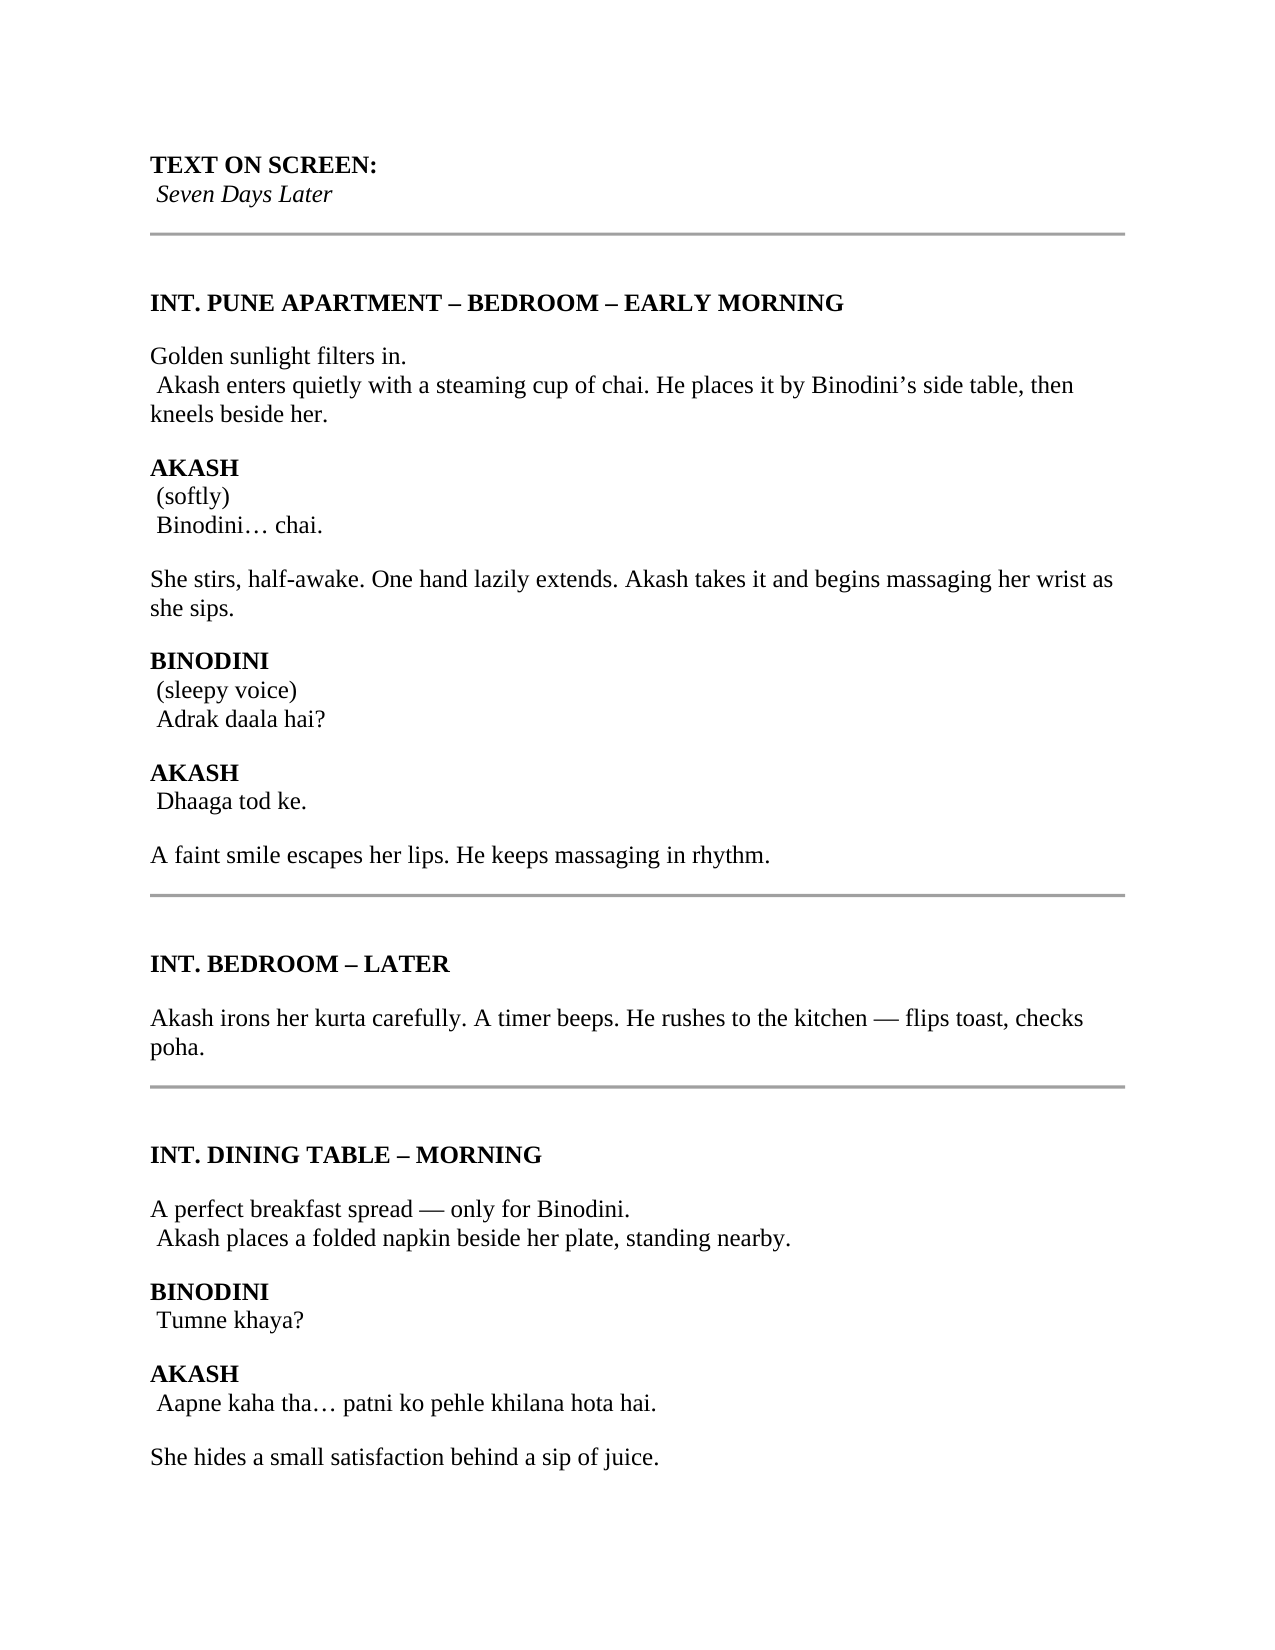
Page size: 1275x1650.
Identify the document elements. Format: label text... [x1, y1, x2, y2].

text Golden sunlight filters in. Akash enters quietly with a steaming cup of chai. He places it by Binodini’s side table, then kneels beside her. [150, 341, 1125, 428]
text Akash irons her kurta carefully. A timer beeps. He rushes to the kitchen — flips toast, checks poha. [150, 1003, 1125, 1060]
text TEXT ON SCREEN: Seven Days Later [150, 150, 1125, 207]
text She stirs, half-awake. One hand lazily extends. Akash takes it and begins massaging her wrist as she sips. [150, 564, 1125, 621]
text She hides a small satisfaction behind a sip of juice. [150, 1442, 1125, 1471]
text BINODINI (sleepy voice) Adrak daala hai? [150, 646, 1125, 733]
text AKASH Dhaaga tod ke. [150, 758, 1125, 815]
text INT. PUNE APARTMENT – BEDROOM – EARLY MORNING [150, 288, 1125, 316]
text AKASH Aapne kaha tha… patni ko pehle khilana hota hai. [150, 1359, 1125, 1417]
text A perfect breakfast spread — only for Binodini. Akash places a folded napkin beside her plate, standing nearby. [150, 1194, 1125, 1252]
text INT. BEDROOM – LATER [150, 949, 1125, 978]
text BINODINI Tumne khaya? [150, 1277, 1125, 1334]
text INT. DINING TABLE – MORNING [150, 1141, 1125, 1169]
text A faint smile escapes her lips. He keeps massaging in rhythm. [150, 840, 1125, 869]
text AKASH (softly) Binodini… chai. [150, 453, 1125, 539]
